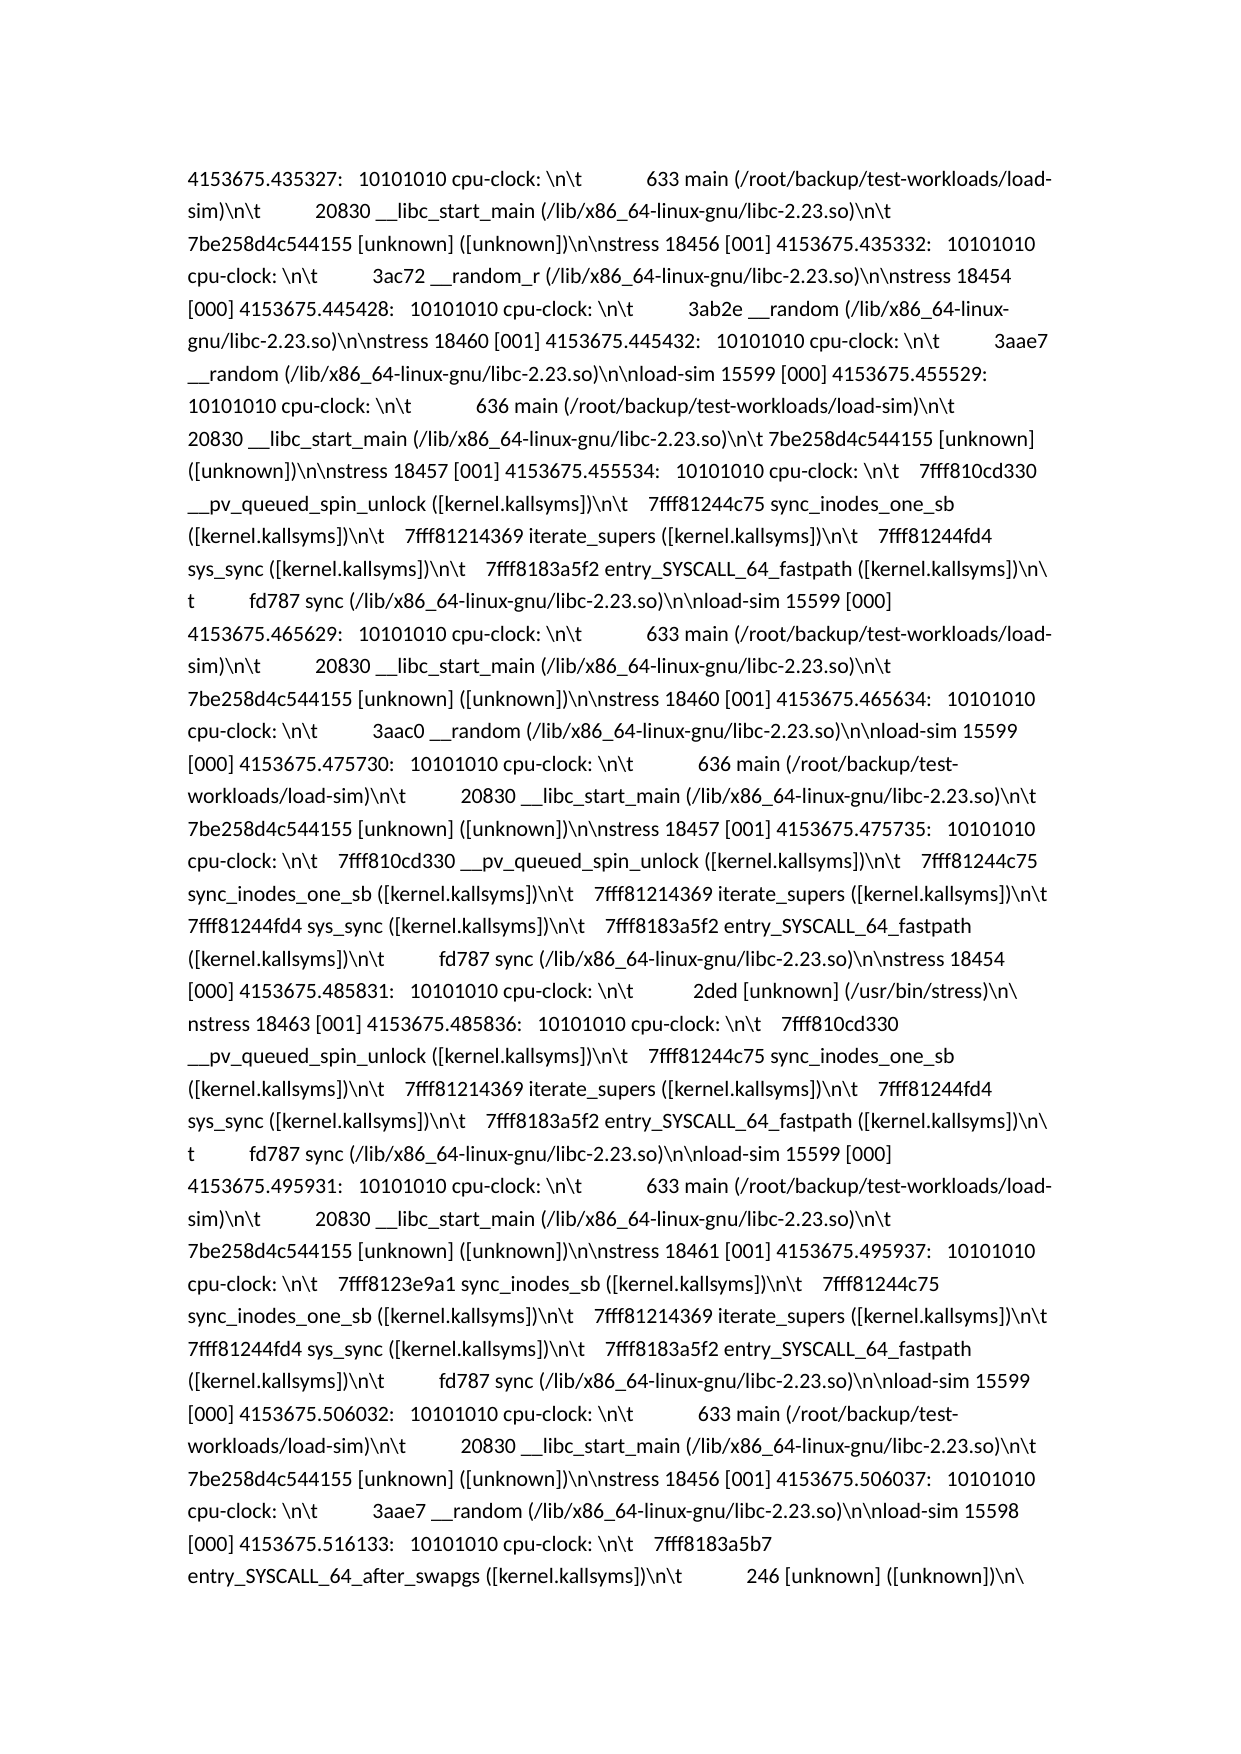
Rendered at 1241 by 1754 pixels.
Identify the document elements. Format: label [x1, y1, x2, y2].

list [187, 162, 1053, 1592]
